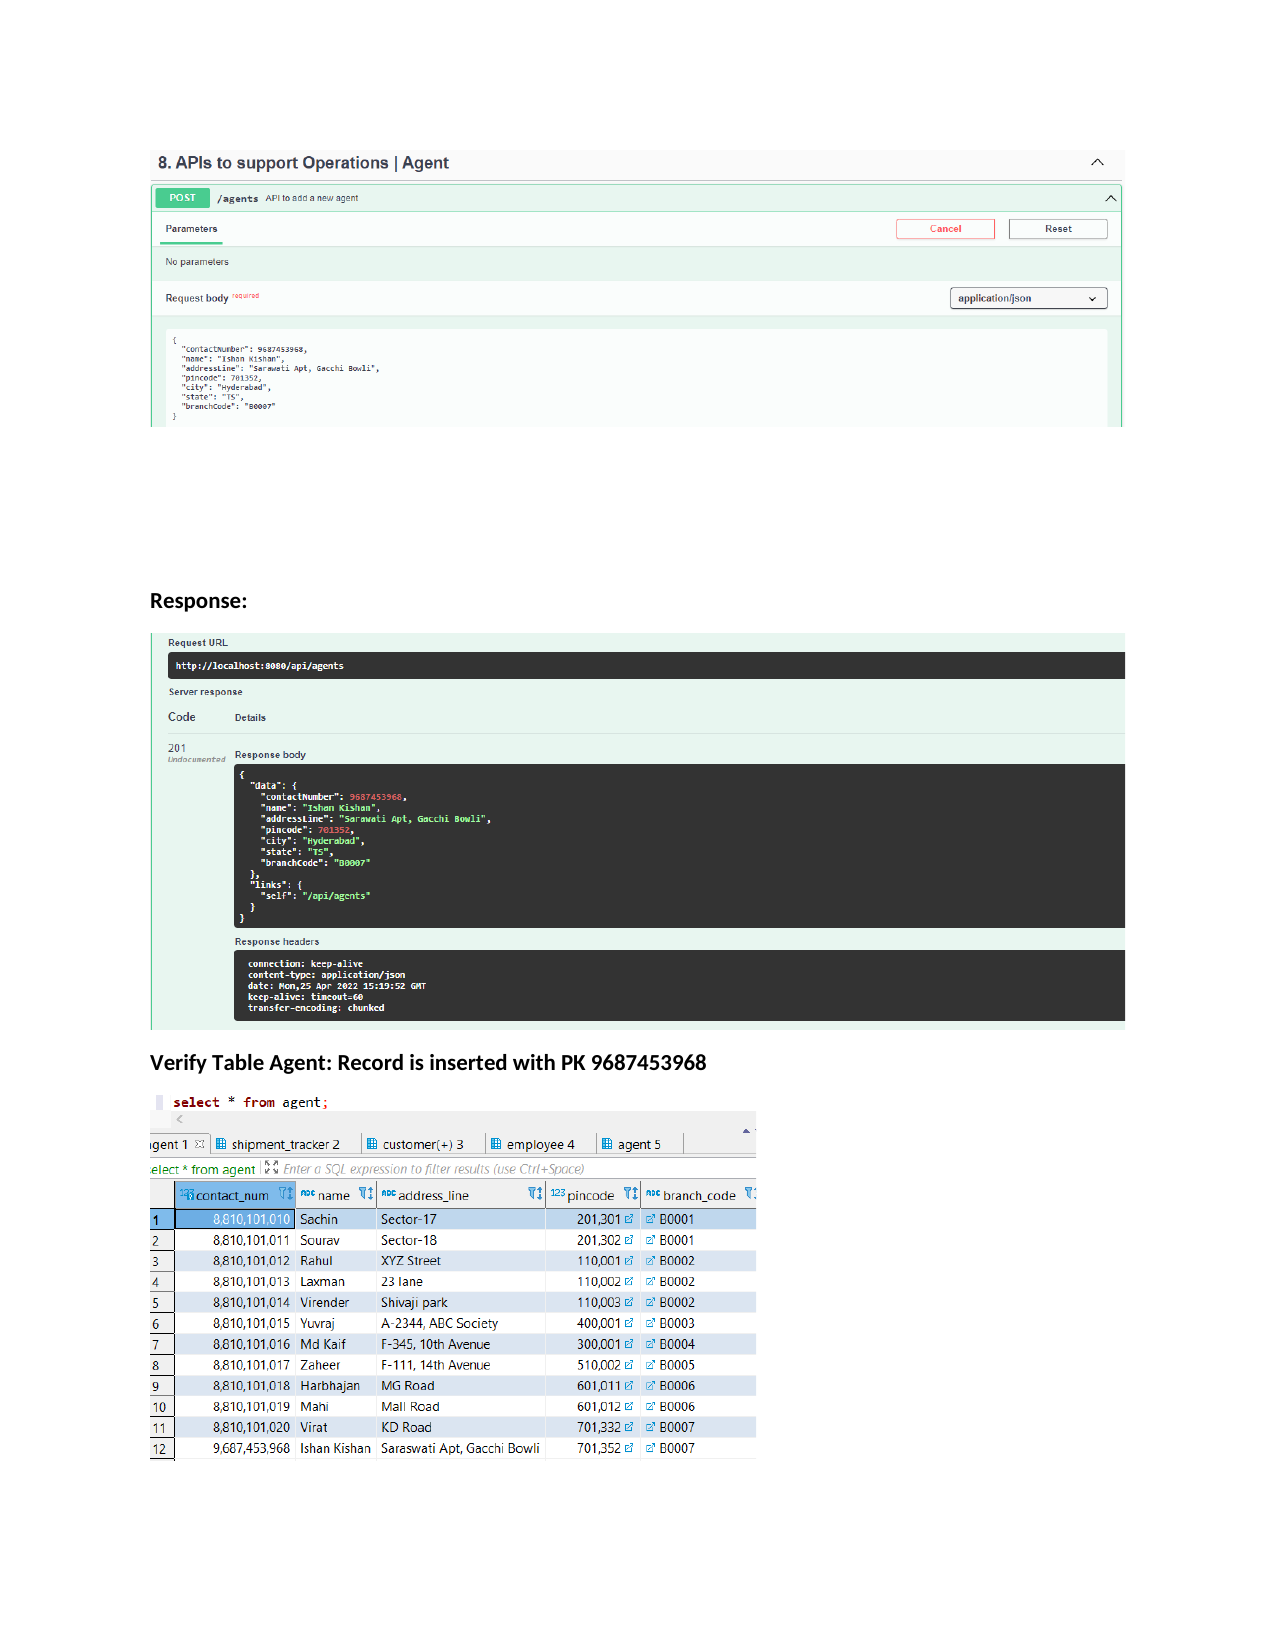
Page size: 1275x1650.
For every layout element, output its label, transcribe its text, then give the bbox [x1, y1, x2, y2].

picture [150, 150, 1125, 427]
picture [150, 633, 1125, 1030]
text Verify Table Agent: Record is inserted with PK 9687453968 [150, 1048, 1125, 1077]
picture [150, 1095, 757, 1461]
text Response: [150, 586, 1125, 614]
